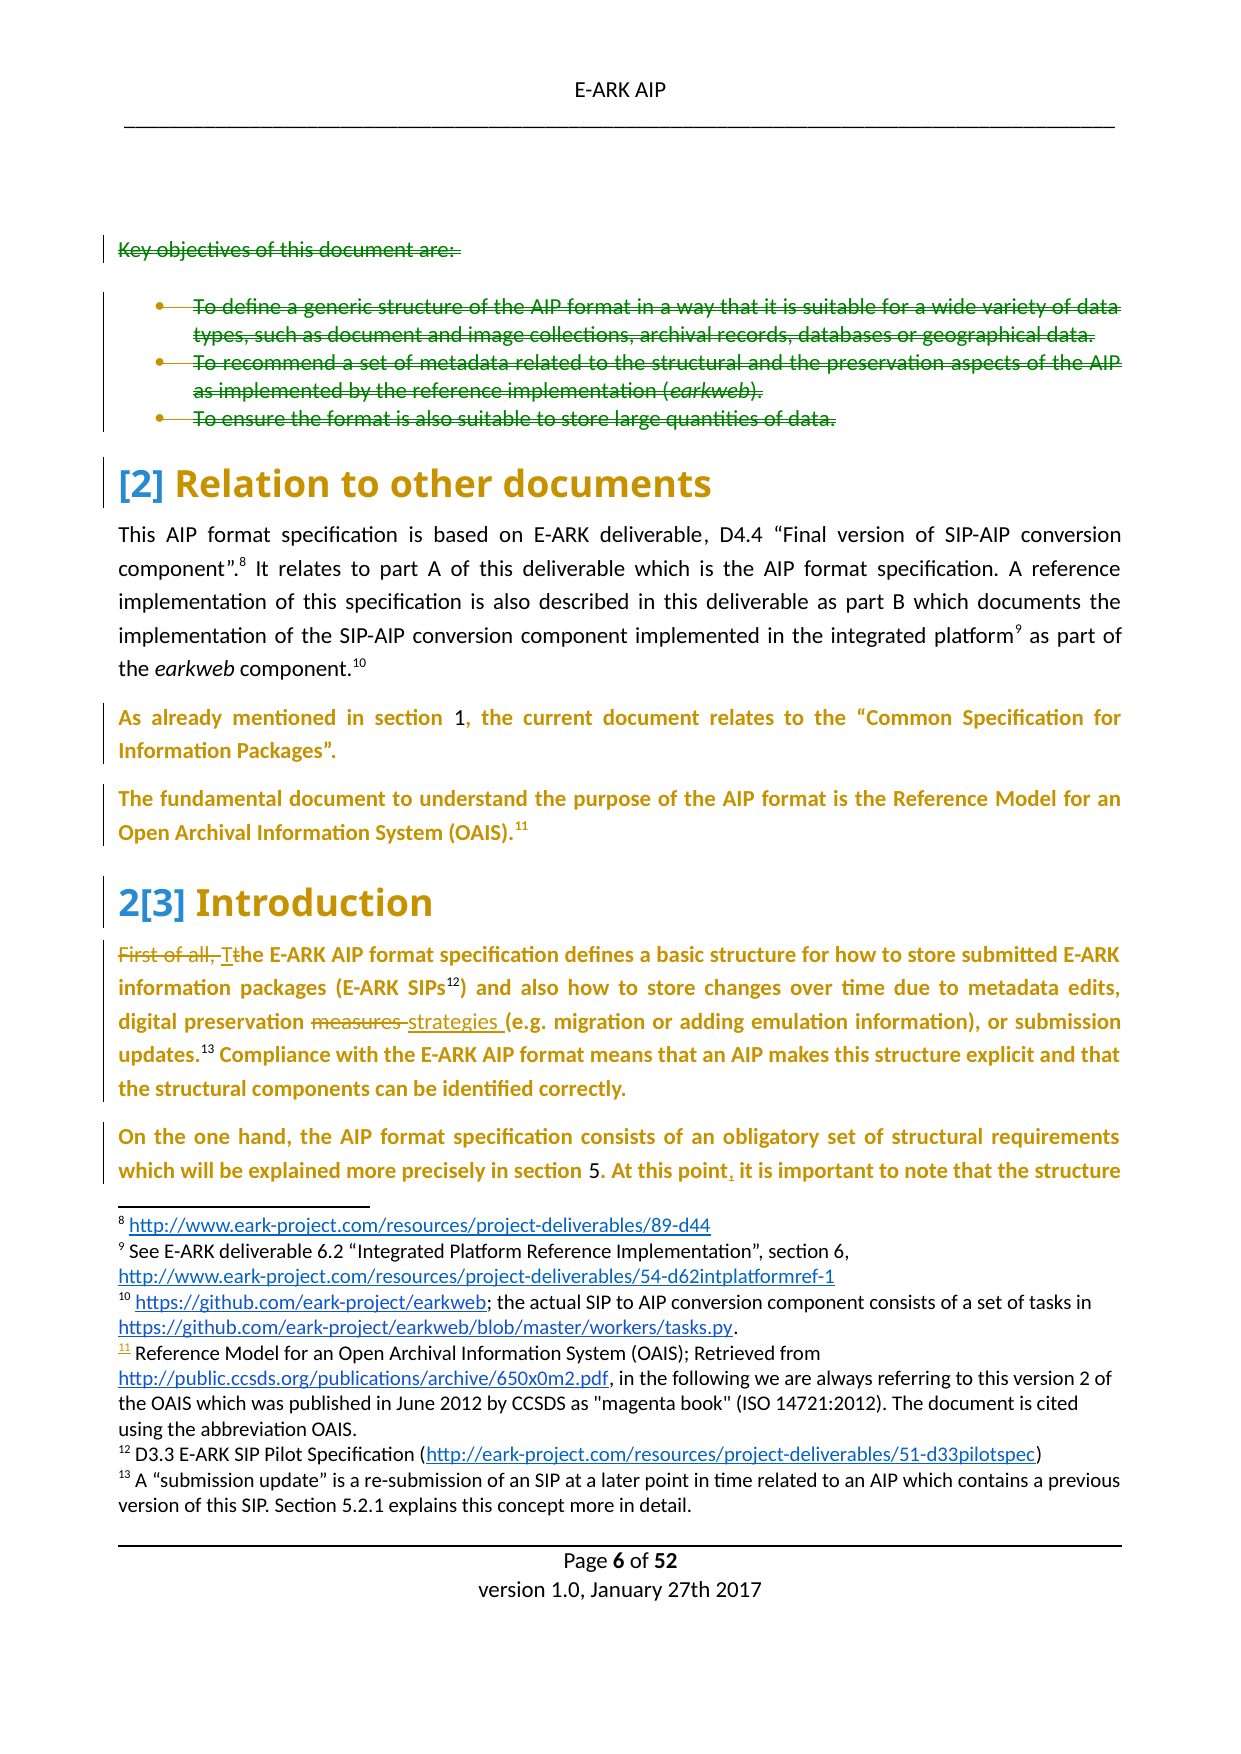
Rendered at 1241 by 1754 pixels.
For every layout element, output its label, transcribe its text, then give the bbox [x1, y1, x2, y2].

subtitle Relation to other documents [118, 457, 1122, 508]
text As already mentioned in section 1, the current document relates to the “Common Specification for Information Packages”. [118, 703, 1122, 764]
subtitle Introduction [118, 876, 1122, 927]
text This AIP format specification is based on E-ARK deliverable, D4.4 “Final version of SIP-AIP conversion component”. It relates to part A of this deliverable which is the AIP format specification. A reference implementation of this specification is also described in this deliverable as part B which documents the implementation of the SIP-AIP conversion component implemented in the integrated platform as part of the earkweb component. [118, 520, 1122, 683]
text The fundamental document to understand the purpose of the AIP format is the Reference Model for an Open Archival Information System (OAIS). [118, 784, 1122, 846]
text he E-ARK AIP format specification defines a basic structure for how to store submitted E-ARK information packages (E-ARK SIPs) and also how to store changes over time due to metadata edits, digital preservation (e.g. migration or adding emulation information), or submission updates. Compliance with the E-ARK AIP format means that an AIP makes this structure explicit and that the structural components can be identified correctly. [118, 940, 1122, 1102]
text On the one hand, the AIP format specification consists of an obligatory set of structural requirements which will be explained more precisely in section 5. At this point it is important to note that the structure of the AIP could be, in principle, expressed in terms of structural metadata only (e.g. by use of an E-ARK specific structMap in a METS document). However, the E-ARK implementations which make use of AIPs, require the structure of the AIP to be implemented as a file system folder hierarchy to make it clear for both human and tools where to find what. This means that the implementation of the structure of the AIP format as described in section 5 is a necessary condition to make use of the E-ARK reference implementation of earkweb [118, 1122, 1122, 1184]
